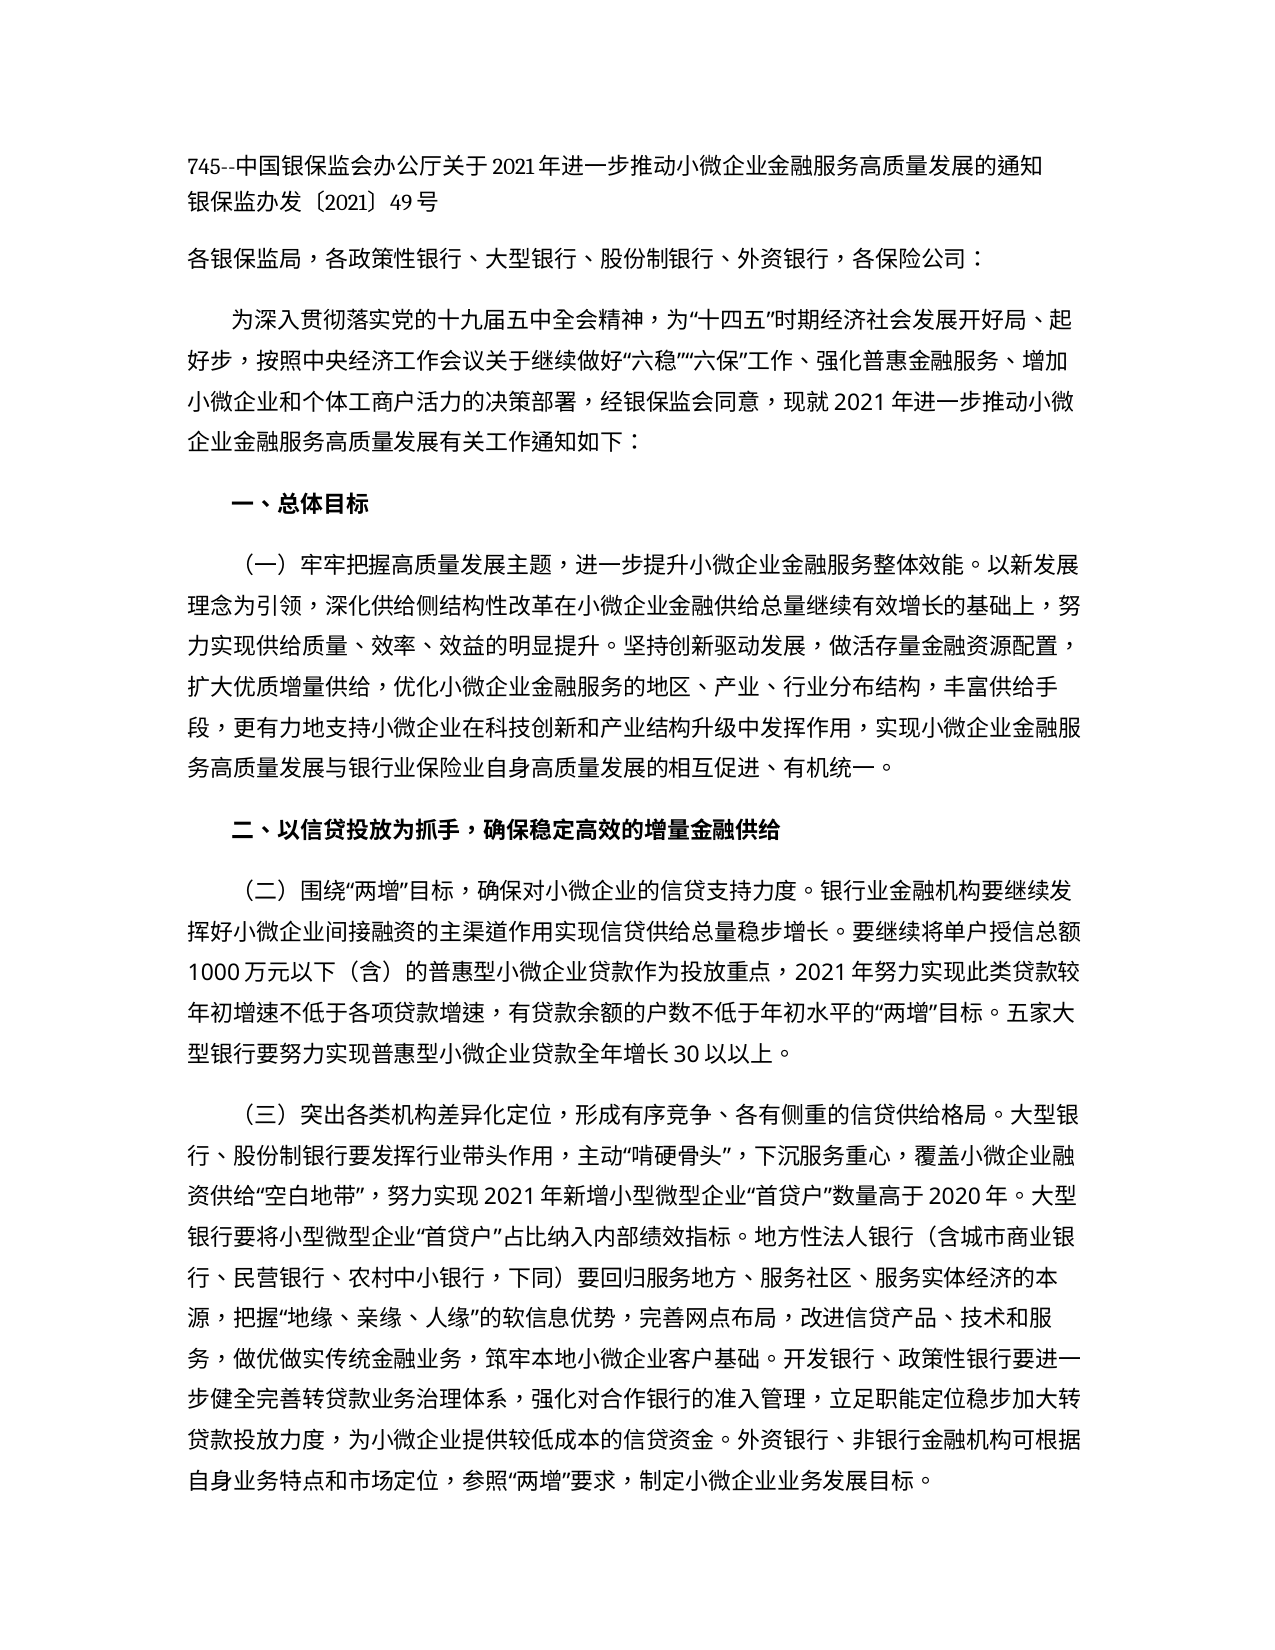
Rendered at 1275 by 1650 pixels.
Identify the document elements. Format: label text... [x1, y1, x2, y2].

text （二）围绕“两增”目标，确保对小微企业的信贷支持力度。银行业金融机构要继续发挥好小微企业间接融资的主渠道作用实现信贷供给总量稳步增长。要继续将单户授信总额1000万元以下（含）的普惠型小微企业贷款作为投放重点，2021年努力实现此类贷款较年初增速不低于各项贷款增速，有贷款余额的户数不低于年初水平的“两增”目标。五家大型银行要努力实现普惠型小微企业贷款全年增长30以以上。 [187, 875, 1087, 1069]
text 二、以信贷投放为抓手，确保稳定高效的增量金融供给 [187, 813, 1087, 845]
text 各银保监局，各政策性银行、大型银行、股份制银行、外资银行，各保险公司： [187, 243, 1087, 274]
text （三）突出各类机构差异化定位，形成有序竞争、各有侧重的信贷供给格局。大型银行、股份制银行要发挥行业带头作用，主动“啃硬骨头”，下沉服务重心，覆盖小微企业融资供给“空白地带”，努力实现2021年新增小型微型企业“首贷户”数量高于2020年。大型银行要将小型微型企业“首贷户”占比纳入内部绩效指标。地方性法人银行（含城市商业银行、民营银行、农村中小银行，下同）要回归服务地方、服务社区、服务实体经济的本源，把握“地缘、亲缘、人缘”的软信息优势，完善网点布局，改进信贷产品、技术和服务，做优做实传统金融业务，筑牢本地小微企业客户基础。开发银行、政策性银行要进一步健全完善转贷款业务治理体系，强化对合作银行的准入管理，立足职能定位稳步加大转贷款投放力度，为小微企业提供较低成本的信贷资金。外资银行、非银行金融机构可根据自身业务特点和市场定位，参照“两增”要求，制定小微企业业务发展目标。 [187, 1099, 1087, 1496]
text 一、总体目标 [187, 487, 1087, 519]
text （一）牢牢把握高质量发展主题，进一步提升小微企业金融服务整体效能。以新发展理念为引领，深化供给侧结构性改革在小微企业金融供给总量继续有效增长的基础上，努力实现供给质量、效率、效益的明显提升。坚持创新驱动发展，做活存量金融资源配置，扩大优质增量供给，优化小微企业金融服务的地区、产业、行业分布结构，丰富供给手段，更有力地支持小微企业在科技创新和产业结构升级中发挥作用，实现小微企业金融服务高质量发展与银行业保险业自身高质量发展的相互促进、有机统一。 [187, 549, 1087, 783]
text 为深入贯彻落实党的十九届五中全会精神，为“十四五”时期经济社会发展开好局、起好步，按照中央经济工作会议关于继续做好“六稳”“六保”工作、强化普惠金融服务、增加小微企业和个体工商户活力的决策部署，经银保监会同意，现就2021年进一步推动小微企业金融服务高质量发展有关工作通知如下： [187, 304, 1087, 457]
